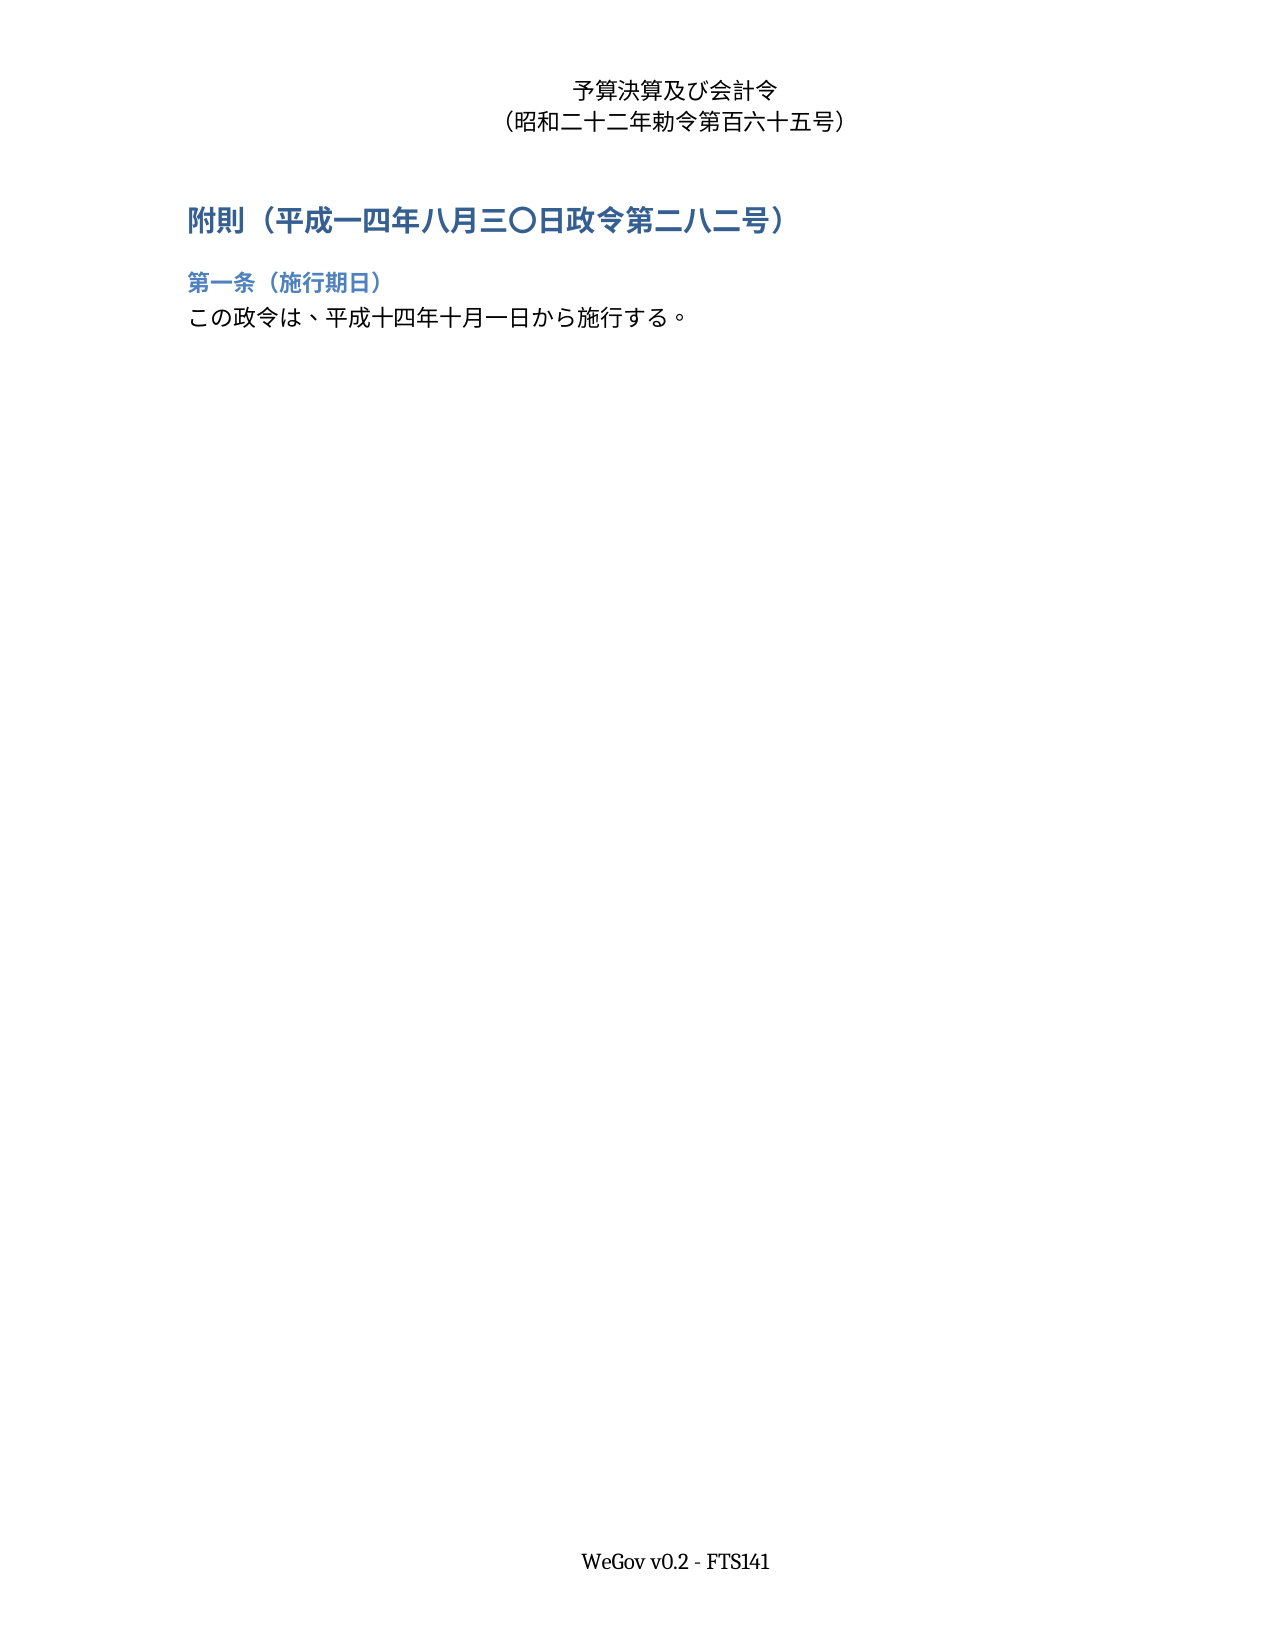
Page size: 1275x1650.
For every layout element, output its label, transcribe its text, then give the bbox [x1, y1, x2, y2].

subtitle 附則（平成一四年八月三〇日政令第二八二号） [187, 200, 1087, 240]
subtitle 第一条（施行期日） [187, 266, 1087, 298]
text この政令は、平成十四年十月一日から施行する。 [187, 302, 1087, 334]
